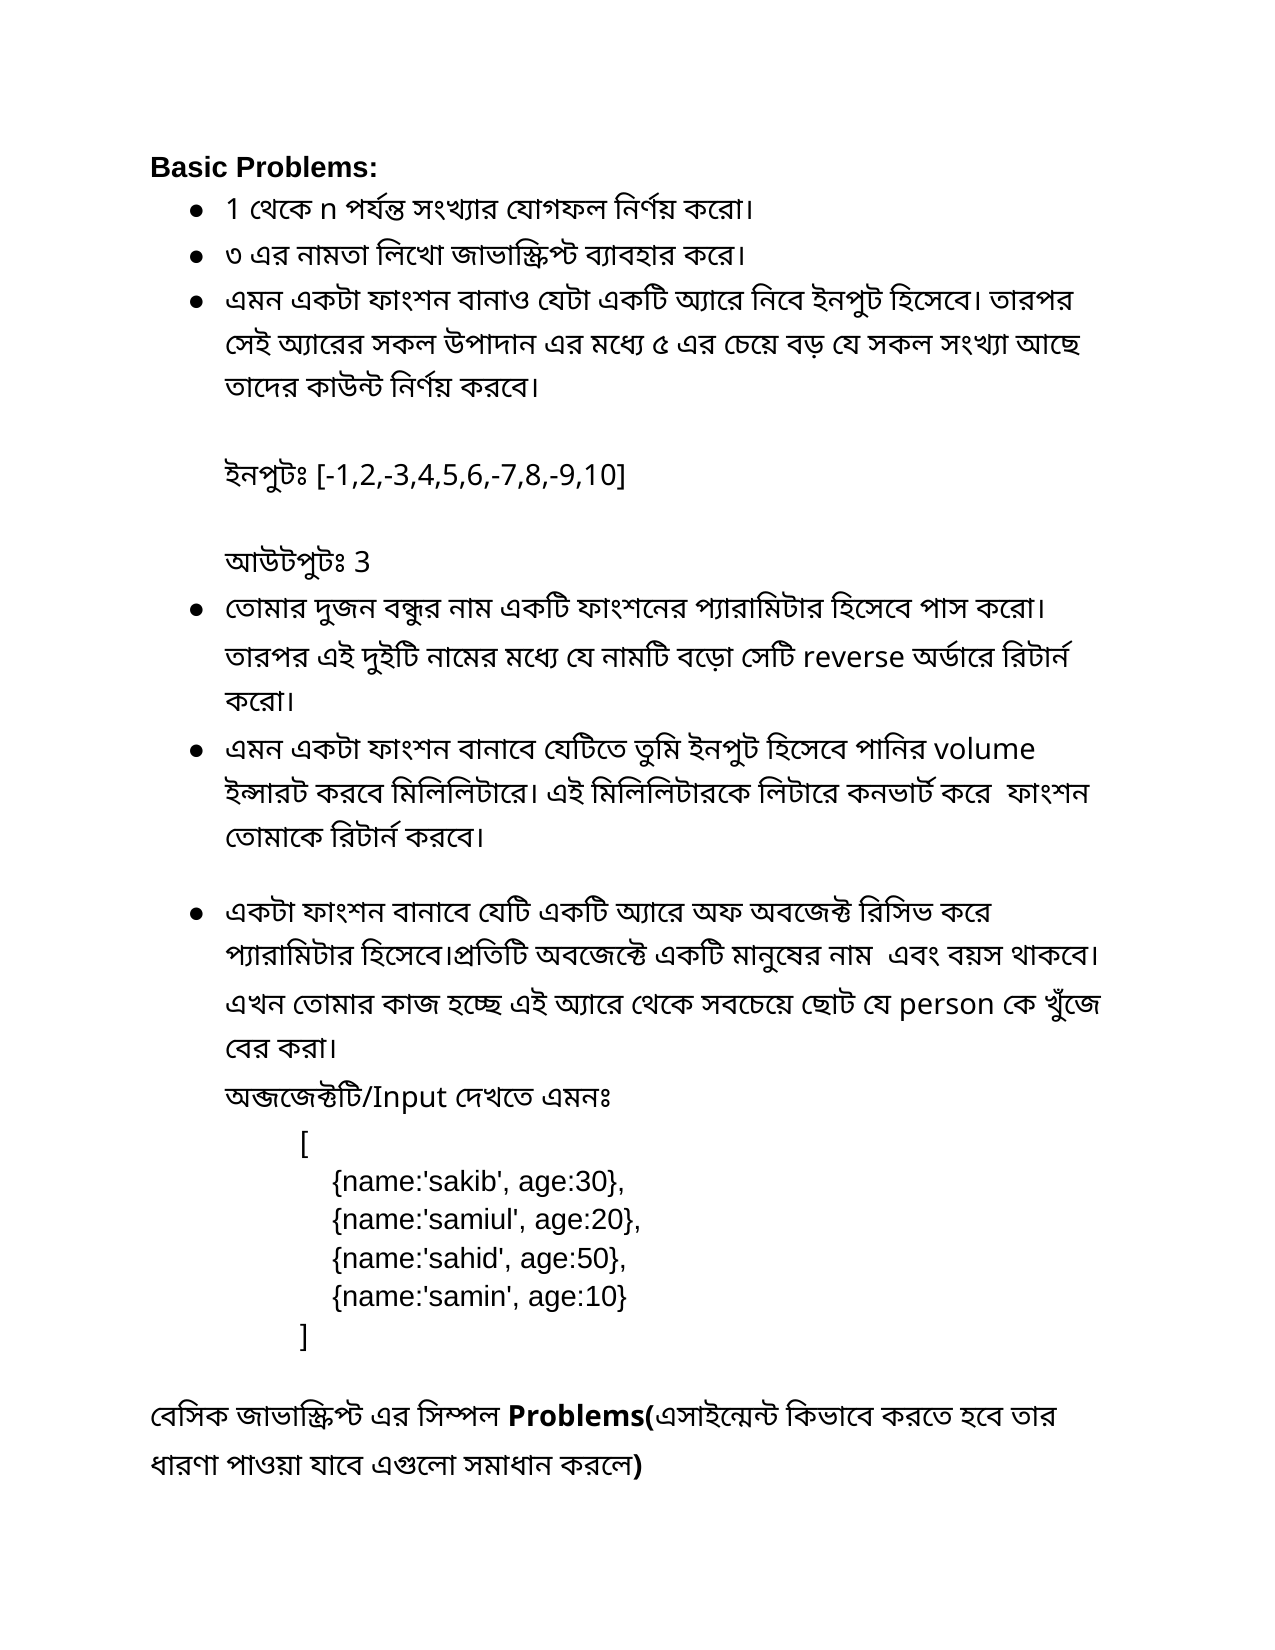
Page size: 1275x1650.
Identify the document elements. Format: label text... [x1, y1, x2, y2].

text বেসিক জাভাস্ক্রিপ্ট এর সিম্পল Problems(এসাইন্মেন্ট কিভাবে করতে হবে তার ধারণা পাওয়া যাবে এগুলো সমাধান করলে) [150, 1395, 1125, 1487]
text আউটপুটঃ 3 [225, 542, 1125, 585]
list তোমার দুজন বন্ধুর নাম একটি ফাংশনের প্যারামিটার হিসেবে পাস করো। তারপর এই দুইটি নামের মধ্যে যে নামটি বড়ো সেটি reverse অর্ডারে রিটার্ন করো। [187, 591, 1125, 723]
text {name:'sakib', age:30}, [300, 1164, 1125, 1197]
list একটা ফাংশন বানাবে যেটি একটি অ্যারে অফ অবজেক্ট রিসিভ করে প্যারামিটার হিসেবে।প্রতিটি অবজেক্টে একটি মানুষের নাম এবং বয়স থাকবে। এখন তোমার কাজ হচ্ছে এই অ্যারে থেকে সবচেয়ে ছোট যে person কে খুঁজে বের করা। [187, 895, 1125, 1070]
text অব্জজেক্টটি/Input দেখতে এমনঃ [150, 1076, 1125, 1119]
text {name:'sahid', age:50}, [300, 1241, 1125, 1274]
list ৩ এর নামতা লিখো জাভাস্ক্রিপ্ট ব্যাবহার করে। [187, 238, 1125, 277]
text ] [300, 1318, 1125, 1351]
text [ [300, 1125, 1125, 1159]
text Basic Problems: [150, 150, 1125, 183]
text ইনপুটঃ [-1,2,-3,4,5,6,-7,8,-9,10] [225, 454, 1125, 497]
list 1 থেকে n পর্যন্ত সংখ্যার যোগফল নির্ণয় করো। [187, 188, 1125, 232]
text {name:'samin', age:10} [300, 1279, 1125, 1313]
list এমন একটা ফাংশন বানাও যেটা একটি অ্যারে নিবে ইনপুট হিসেবে। তারপর সেই অ্যারের সকল উপাদান এর মধ্যে ৫ এর চেয়ে বড় যে সকল সংখ্যা আছে তাদের কাউন্ট নির্ণয় করবে। [187, 283, 1125, 409]
list এমন একটা ফাংশন বানাবে যেটিতে তুমি ইনপুট হিসেবে পানির volume ইন্সারট করবে মিলিলিটারে। এই মিলিলিটারকে লিটারে কনভার্ট করে ফাংশন তোমাকে রিটার্ন করবে। [187, 728, 1125, 859]
text {name:'samiul', age:20}, [300, 1202, 1125, 1236]
